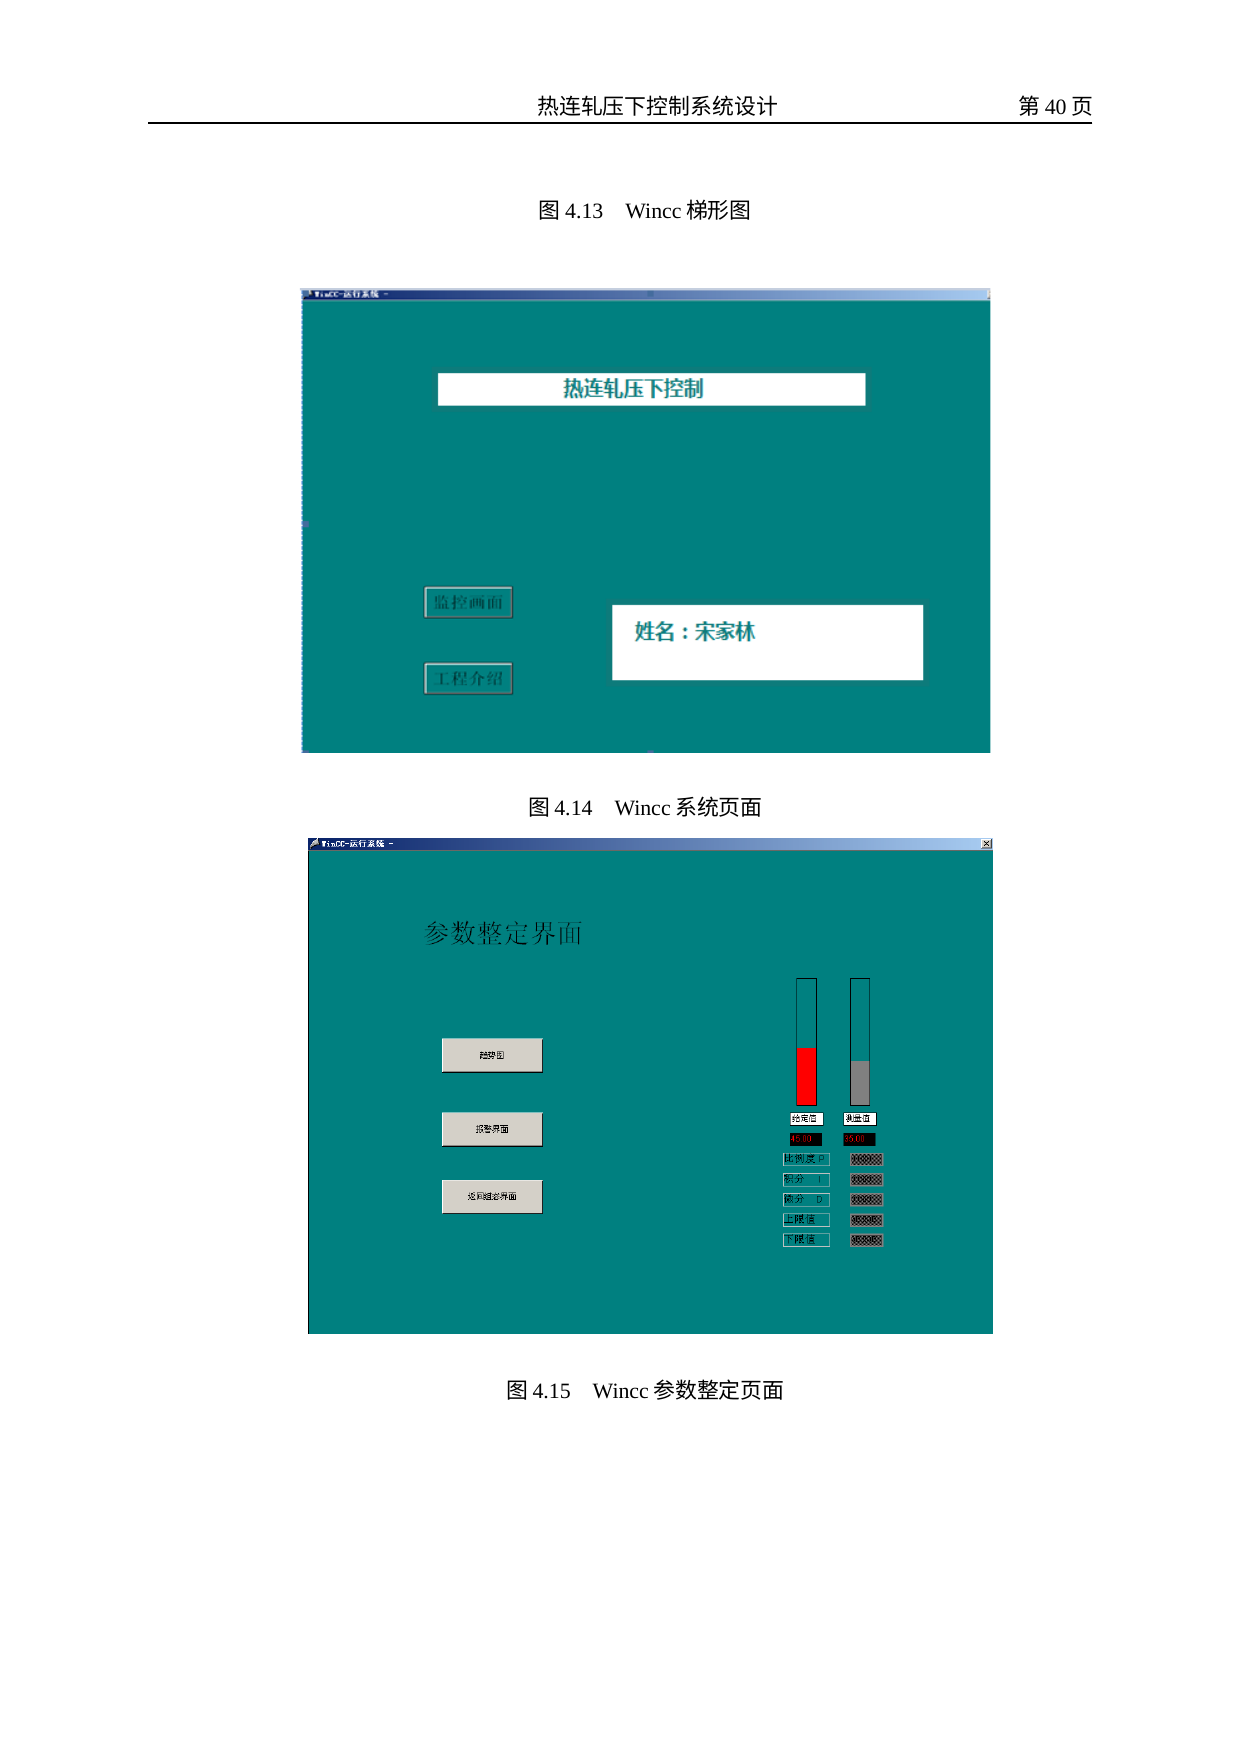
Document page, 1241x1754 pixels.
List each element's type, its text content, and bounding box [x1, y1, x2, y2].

picture [299, 288, 991, 753]
text 图4.15 Wincc参数整定页面 [148, 1373, 1092, 1405]
text 图4.14 Wincc系统页面 [148, 790, 1092, 822]
picture [308, 838, 995, 1334]
text 图4.13 Wincc梯形图 [148, 193, 1092, 225]
